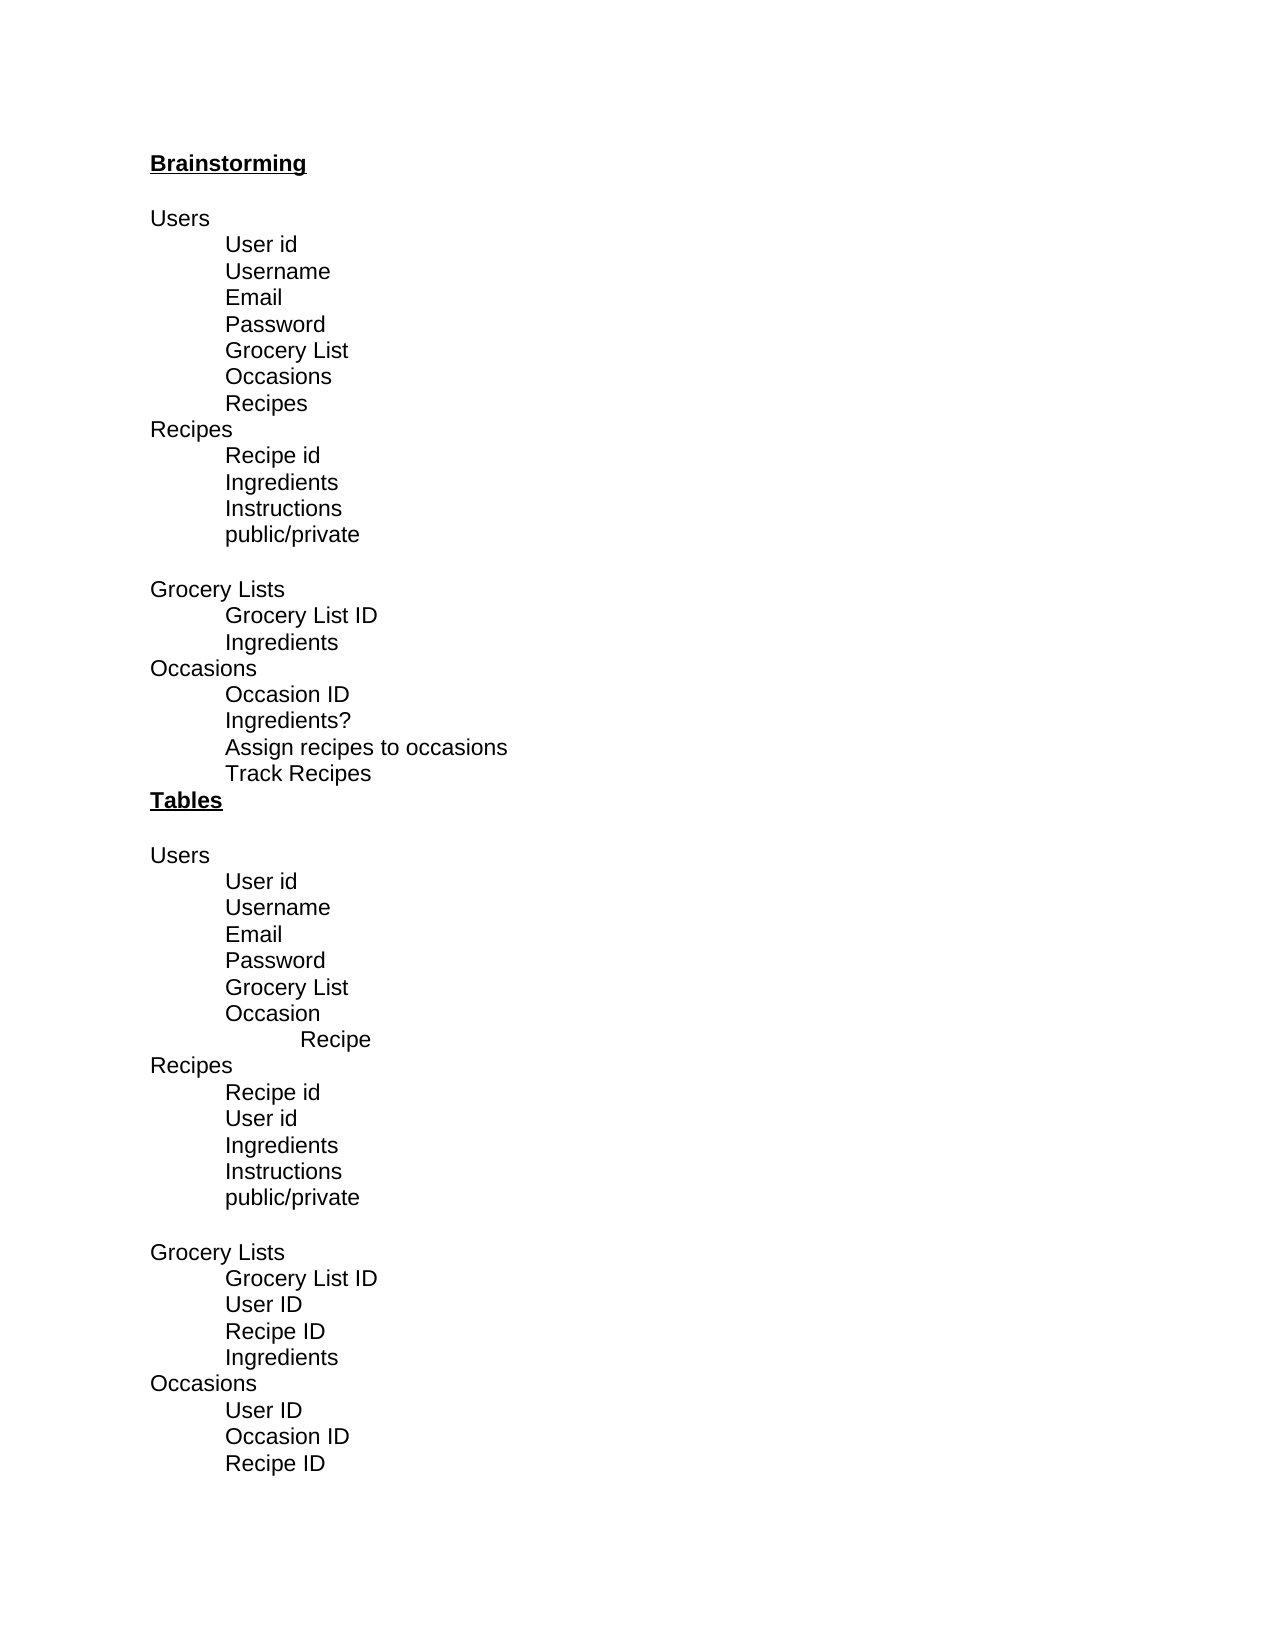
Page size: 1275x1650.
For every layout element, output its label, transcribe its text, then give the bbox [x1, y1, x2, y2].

text Recipe ID [150, 1449, 1125, 1476]
text Instructions [150, 495, 1125, 521]
text Recipe ID [150, 1318, 1125, 1344]
text Occasion [150, 1000, 1125, 1026]
text User id [150, 231, 1125, 258]
text Tables [150, 787, 1125, 813]
text Brainstorming [150, 150, 1125, 176]
text Instructions [150, 1158, 1125, 1184]
text Grocery List [150, 973, 1125, 1000]
text User id [150, 868, 1125, 894]
text Occasion ID [150, 681, 1125, 707]
text Recipes [150, 1052, 1125, 1079]
text Occasions [150, 1370, 1125, 1397]
text Ingredients [150, 1344, 1125, 1370]
text Occasion ID [150, 1423, 1125, 1449]
text User ID [150, 1397, 1125, 1423]
text Email [150, 921, 1125, 947]
text Users [150, 842, 1125, 868]
text User ID [150, 1291, 1125, 1318]
text Track Recipes [150, 760, 1125, 787]
text public/private [150, 1184, 1125, 1211]
text Occasions [150, 655, 1125, 681]
text Occasions [150, 363, 1125, 389]
text Grocery List [150, 337, 1125, 363]
text Ingredients [150, 469, 1125, 495]
text Password [150, 311, 1125, 337]
text Recipes [150, 416, 1125, 442]
text Grocery List ID [150, 1265, 1125, 1291]
text Recipe id [150, 442, 1125, 469]
text User id [150, 1105, 1125, 1132]
text Users [150, 205, 1125, 231]
text Username [150, 258, 1125, 284]
text Ingredients [150, 628, 1125, 655]
text Username [150, 894, 1125, 921]
text Assign recipes to occasions [150, 734, 1125, 760]
text Ingredients? [150, 707, 1125, 734]
text Ingredients [150, 1132, 1125, 1158]
text Recipe [225, 1026, 1125, 1052]
text Grocery List ID [150, 602, 1125, 628]
text Password [150, 947, 1125, 973]
text Grocery Lists [150, 1239, 1125, 1265]
text Email [150, 284, 1125, 311]
text Recipes [150, 389, 1125, 416]
text Recipe id [150, 1079, 1125, 1105]
text public/private [150, 521, 1125, 548]
text Grocery Lists [150, 576, 1125, 602]
